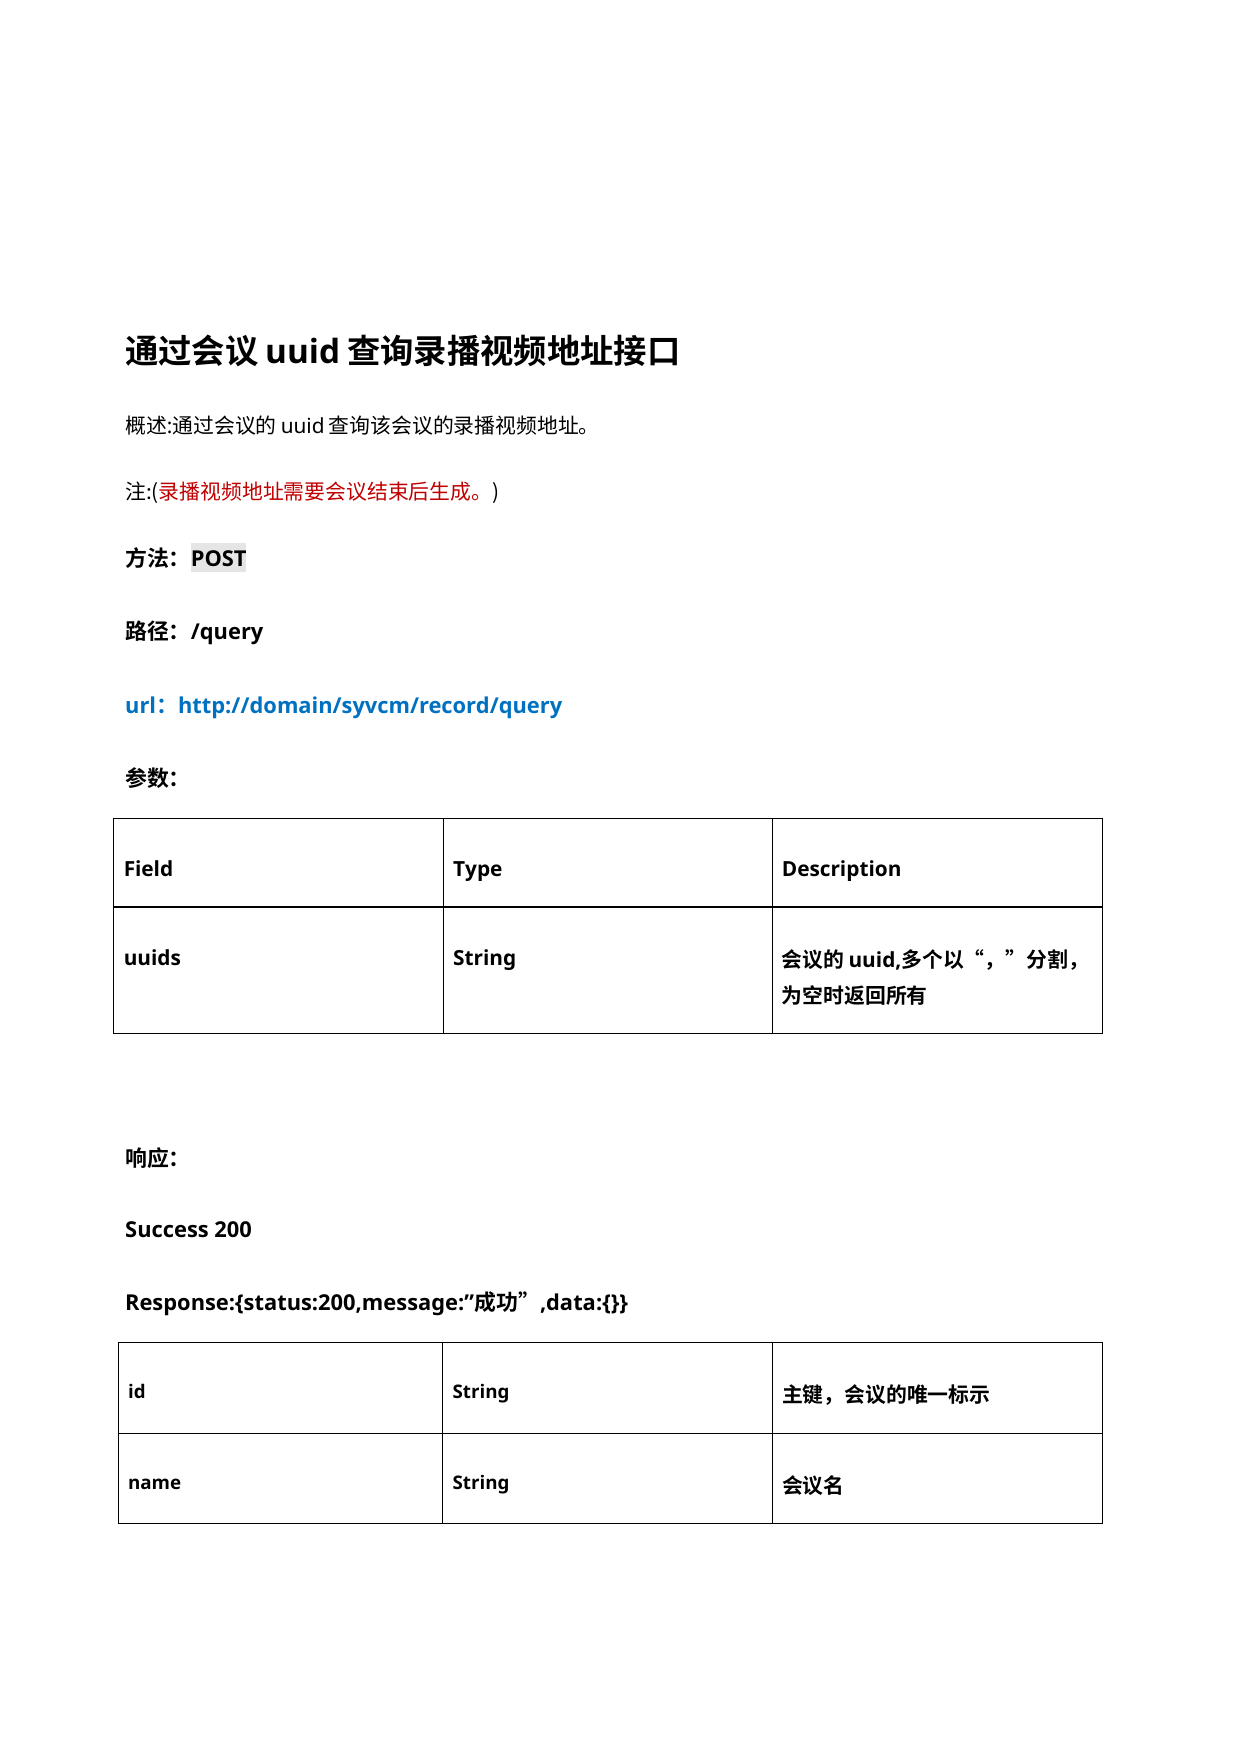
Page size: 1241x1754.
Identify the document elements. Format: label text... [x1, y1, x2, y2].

text 参数： [125, 761, 1115, 793]
table_cell 会议的uuid,多个以“，”分割，为空时返回所有 [773, 908, 1102, 1033]
text 路径：/query [125, 614, 1115, 646]
table_cell name [119, 1434, 442, 1523]
text Success 200 [125, 1214, 1115, 1244]
table_header String [443, 1343, 772, 1433]
table_cell 会议名 [773, 1434, 1102, 1523]
table_header 主键，会议的唯一标示 [773, 1343, 1102, 1433]
text 注:(录播视频地址需要会议结束后生成。) [125, 475, 1115, 505]
subtitle 通过会议uuid查询录播视频地址接口 [125, 325, 1115, 374]
text 方法：POST [125, 541, 1115, 572]
text 概述:通过会议的uuid查询该会议的录播视频地址。 [125, 409, 1115, 439]
text url：http://domain/syvcm/record/query [125, 688, 1115, 719]
table_header Description [773, 819, 1102, 906]
table_cell String [443, 1434, 772, 1523]
text Response:{status:200,message:”成功”,data:{}} [125, 1285, 1115, 1317]
table_header Type [444, 819, 772, 906]
text 响应： [125, 1141, 1115, 1172]
table_header id [119, 1343, 442, 1433]
table_cell uuids [114, 908, 443, 1033]
table_header Field [114, 819, 443, 906]
table_cell String [444, 908, 772, 1033]
